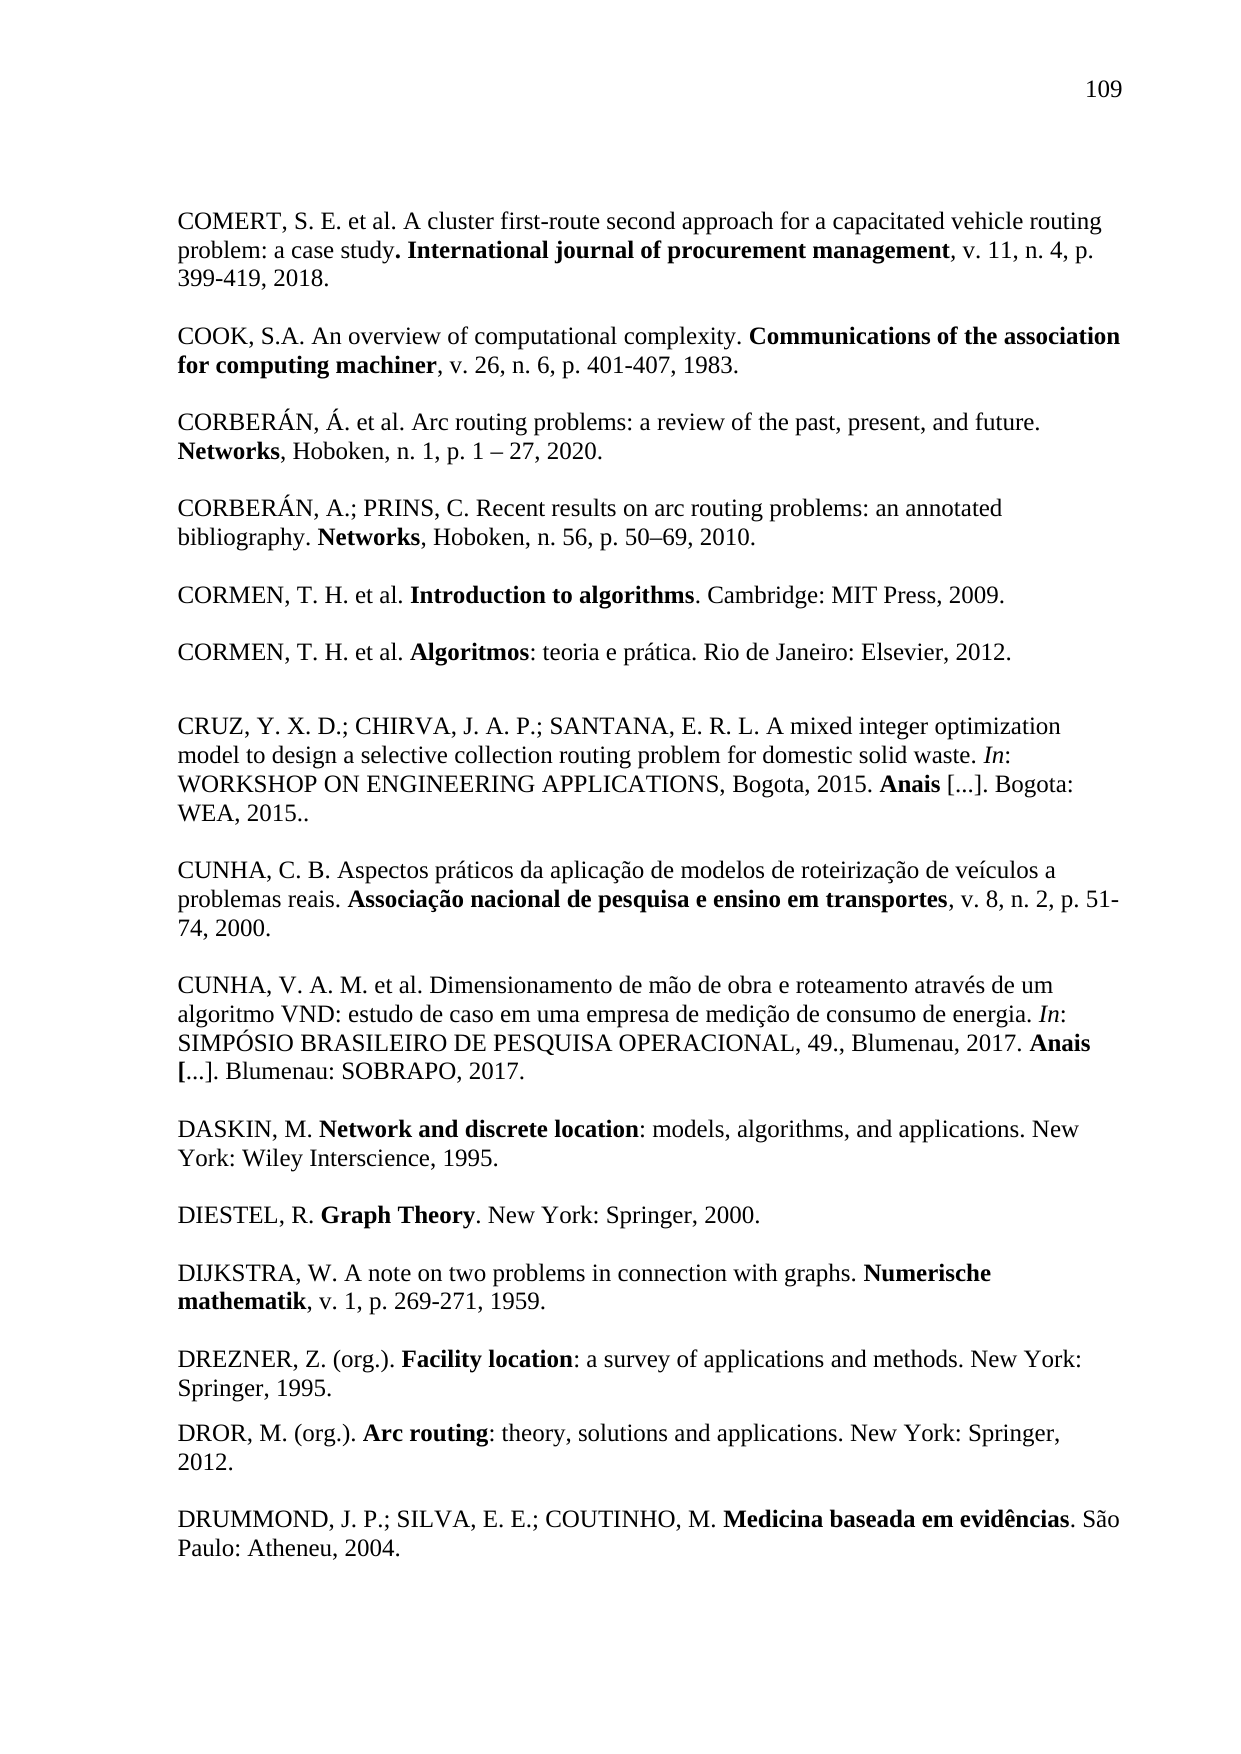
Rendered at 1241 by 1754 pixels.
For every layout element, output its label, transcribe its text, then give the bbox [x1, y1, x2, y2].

text DIESTEL, R. Graph Theory. New York: Springer, 2000. [177, 1200, 1122, 1229]
text COMERT, S. E. et al. A cluster first-route second approach for a capacitated vehicle routing problem: a case study. International journal of procurement management, v. 11, n. 4, p. 399-419, 2018. [177, 206, 1122, 292]
text DASKIN, M. Network and discrete location: models, algorithms, and applications. New York: Wiley Interscience, 1995. [177, 1114, 1122, 1171]
text CUNHA, V. A. M. et al. Dimensionamento de mão de obra e roteamento através de um algoritmo VND: estudo de caso em uma empresa de medição de consumo de energia. In: SIMPÓSIO BRASILEIRO DE PESQUISA OPERACIONAL, 49., Blumenau, 2017. Anais [...]. Blumenau: SOBRAPO, 2017. [177, 970, 1122, 1085]
text CORBERÁN, Á. et al. Arc routing problems: a review of the past, present, and future. Networks, Hoboken, n. 1, p. 1 – 27, 2020. [177, 407, 1122, 465]
text DRUMMOND, J. P.; SILVA, E. E.; COUTINHO, M. Medicina baseada em evidências. São Paulo: Atheneu, 2004. [177, 1504, 1122, 1562]
text CORMEN, T. H. et al. Introduction to algorithms. Cambridge: MIT Press, 2009. [177, 580, 1122, 608]
text CORBERÁN, A.; PRINS, C. Recent results on arc routing problems: an annotated bibliography. Networks, Hoboken, n. 56, p. 50–69, 2010. [177, 493, 1122, 551]
text CUNHA, C. B. Aspectos práticos da aplicação de modelos de roteirização de veículos a problemas reais. Associação nacional de pesquisa e ensino em transportes, v. 8, n. 2, p. 51-74, 2000. [177, 855, 1122, 941]
text COOK, S.A. An overview of computational complexity. Communications of the association for computing machiner, v. 26, n. 6, p. 401-407, 1983. [177, 321, 1122, 378]
text DREZNER, Z. (org.). Facility location: a survey of applications and methods. New York: Springer, 1995. [177, 1344, 1122, 1401]
text CRUZ, Y. X. D.; CHIRVA, J. A. P.; SANTANA, E. R. L. A mixed integer optimization model to design a selective collection routing problem for domestic solid waste. In: WORKSHOP ON ENGINEERING APPLICATIONS, Bogota, 2015. Anais [...]. Bogota: WEA, 2015.. [177, 711, 1122, 826]
text CORMEN, T. H. et al. Algoritmos: teoria e prática. Rio de Janeiro: Elsevier, 2012. [177, 637, 1122, 666]
text DIJKSTRA, W. A note on two problems in connection with graphs. Numerische mathematik, v. 1, p. 269-271, 1959. [177, 1258, 1122, 1315]
text DROR, M. (org.). Arc routing: theory, solutions and applications. New York: Springer, 2012. [233, 1418, 1122, 1476]
